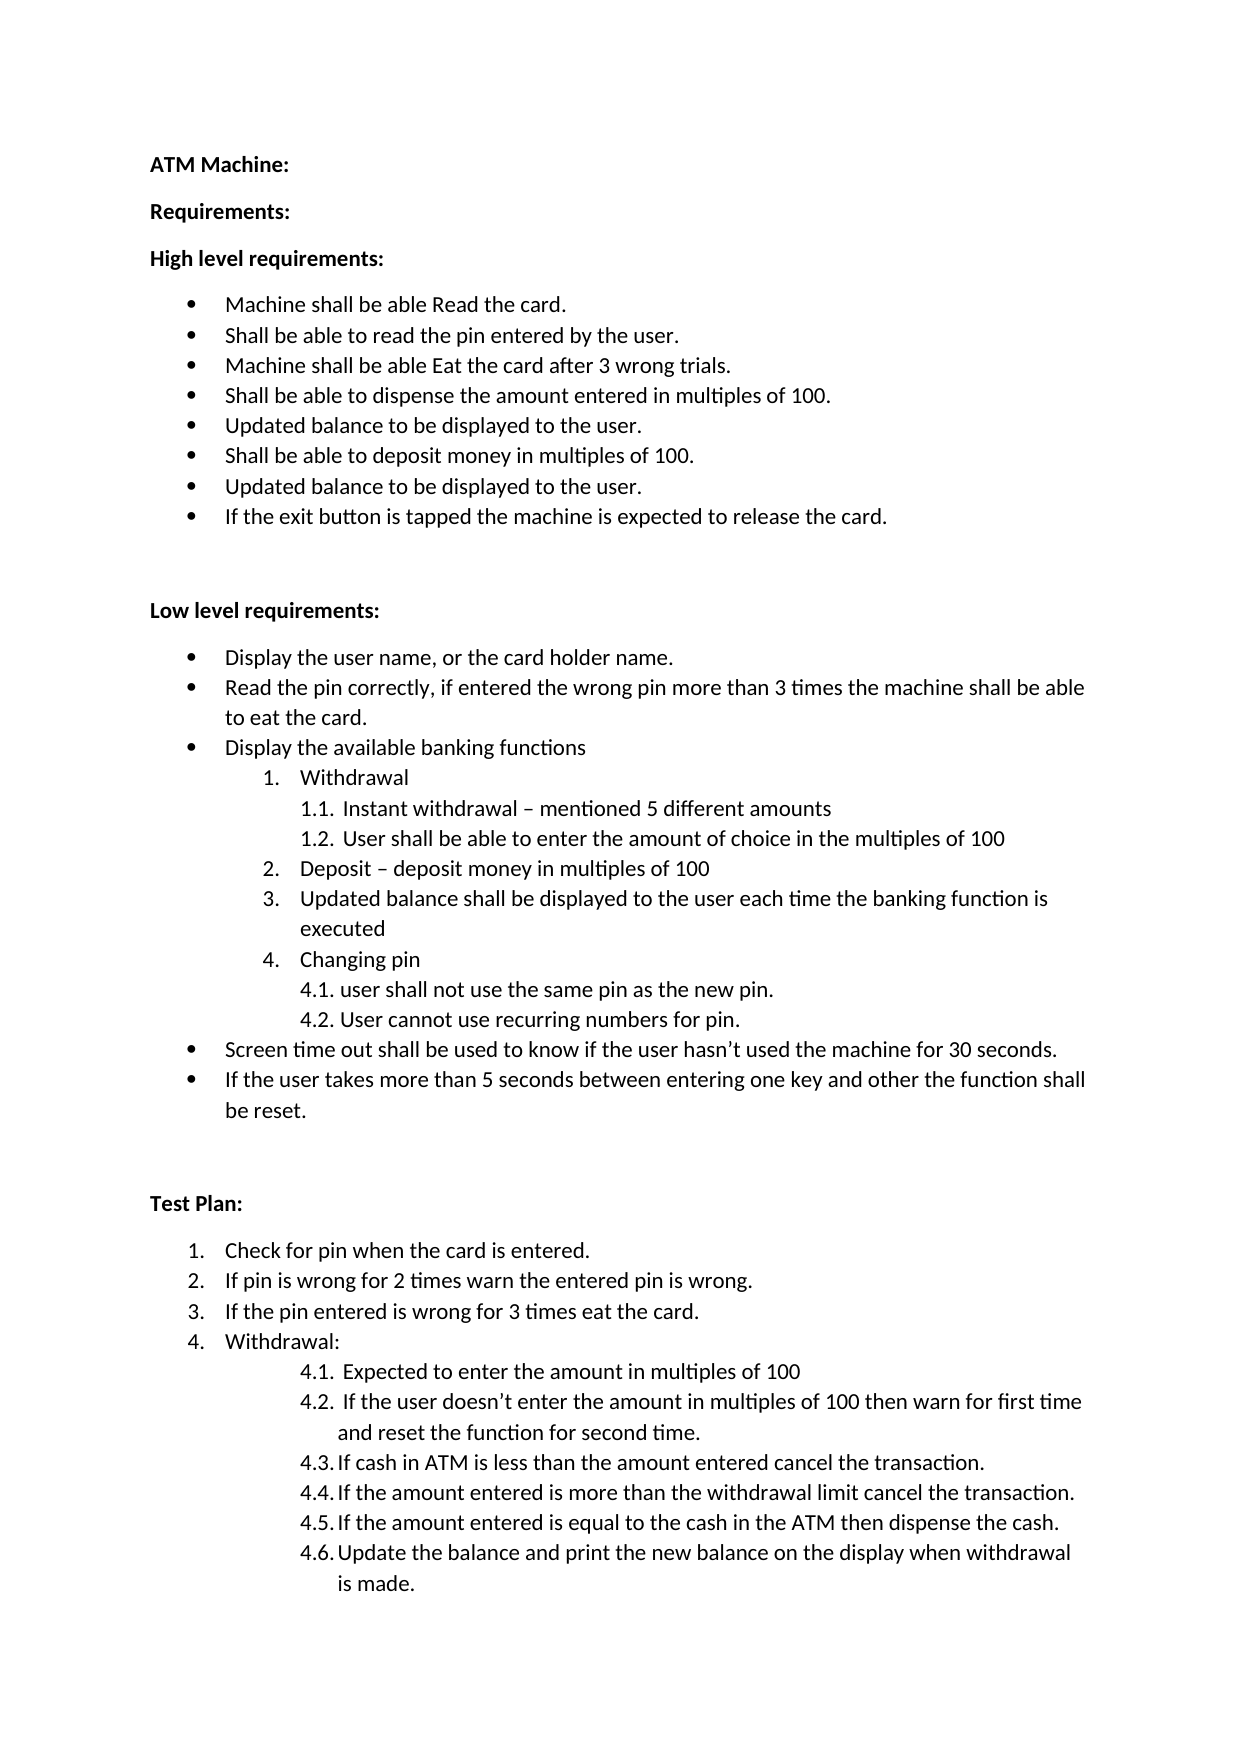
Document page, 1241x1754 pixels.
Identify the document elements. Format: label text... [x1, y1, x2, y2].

text High level requirements: [150, 244, 1090, 272]
list 4.1. user shall not use the same pin as the new pin. [300, 975, 1090, 1003]
text Low level requirements: [150, 596, 1090, 624]
list Withdrawal [262, 763, 1090, 792]
list Shall be able to dispense the amount entered in multiples of 100. [187, 381, 1090, 409]
list If pin is wrong for 2 times warn the entered pin is wrong. [187, 1267, 1090, 1295]
list User shall be able to enter the amount of choice in the multiples of 100 [300, 824, 1090, 852]
list Read the pin correctly, if entered the wrong pin more than 3 times the machine shall be able to eat the card. [187, 673, 1090, 731]
list Display the available banking functions [187, 733, 1090, 761]
list If cash in ATM is less than the amount entered cancel the transaction. [300, 1448, 1090, 1476]
list Shall be able to read the pin entered by the user. [187, 321, 1090, 349]
list Withdrawal: [187, 1327, 1090, 1355]
list Display the user name, or the card holder name. [187, 643, 1090, 671]
list Screen time out shall be used to know if the user hasn’t used the machine for 30 seconds. [187, 1035, 1090, 1063]
list Shall be able to deposit money in multiples of 100. [187, 442, 1090, 470]
list Update the balance and print the new balance on the display when withdrawal is made. [300, 1538, 1090, 1597]
text ATM Machine: [150, 150, 1090, 178]
list If the user takes more than 5 seconds between entering one key and other the function shall be reset. [187, 1066, 1090, 1124]
list Updated balance to be displayed to the user. [187, 472, 1090, 500]
list If the pin entered is wrong for 3 times eat the card. [187, 1297, 1090, 1325]
list Changing pin [262, 945, 1090, 973]
text Requirements: [150, 197, 1090, 225]
list Deposit – deposit money in multiples of 100 [262, 854, 1090, 882]
list Check for pin when the card is entered. [187, 1236, 1090, 1264]
list Instant withdrawal – mentioned 5 different amounts [300, 794, 1090, 822]
list If the amount entered is equal to the cash in the ATM then dispense the cash. [300, 1508, 1090, 1536]
list If the amount entered is more than the withdrawal limit cancel the transaction. [300, 1478, 1090, 1506]
list If the user doesn’t enter the amount in multiples of 100 then warn for first time and reset the function for second time. [300, 1387, 1090, 1446]
list Updated balance to be displayed to the user. [187, 411, 1090, 439]
list Machine shall be able Eat the card after 3 wrong trials. [187, 351, 1090, 379]
list Machine shall be able Read the card. [187, 291, 1090, 319]
text Test Plan: [150, 1189, 1090, 1218]
list If the exit button is tapped the machine is expected to release the card. [187, 502, 1090, 530]
list 4.2. User cannot use recurring numbers for pin. [300, 1005, 1090, 1033]
list Updated balance shall be displayed to the user each time the banking function is executed [262, 884, 1090, 943]
list Expected to enter the amount in multiples of 100 [300, 1357, 1090, 1385]
